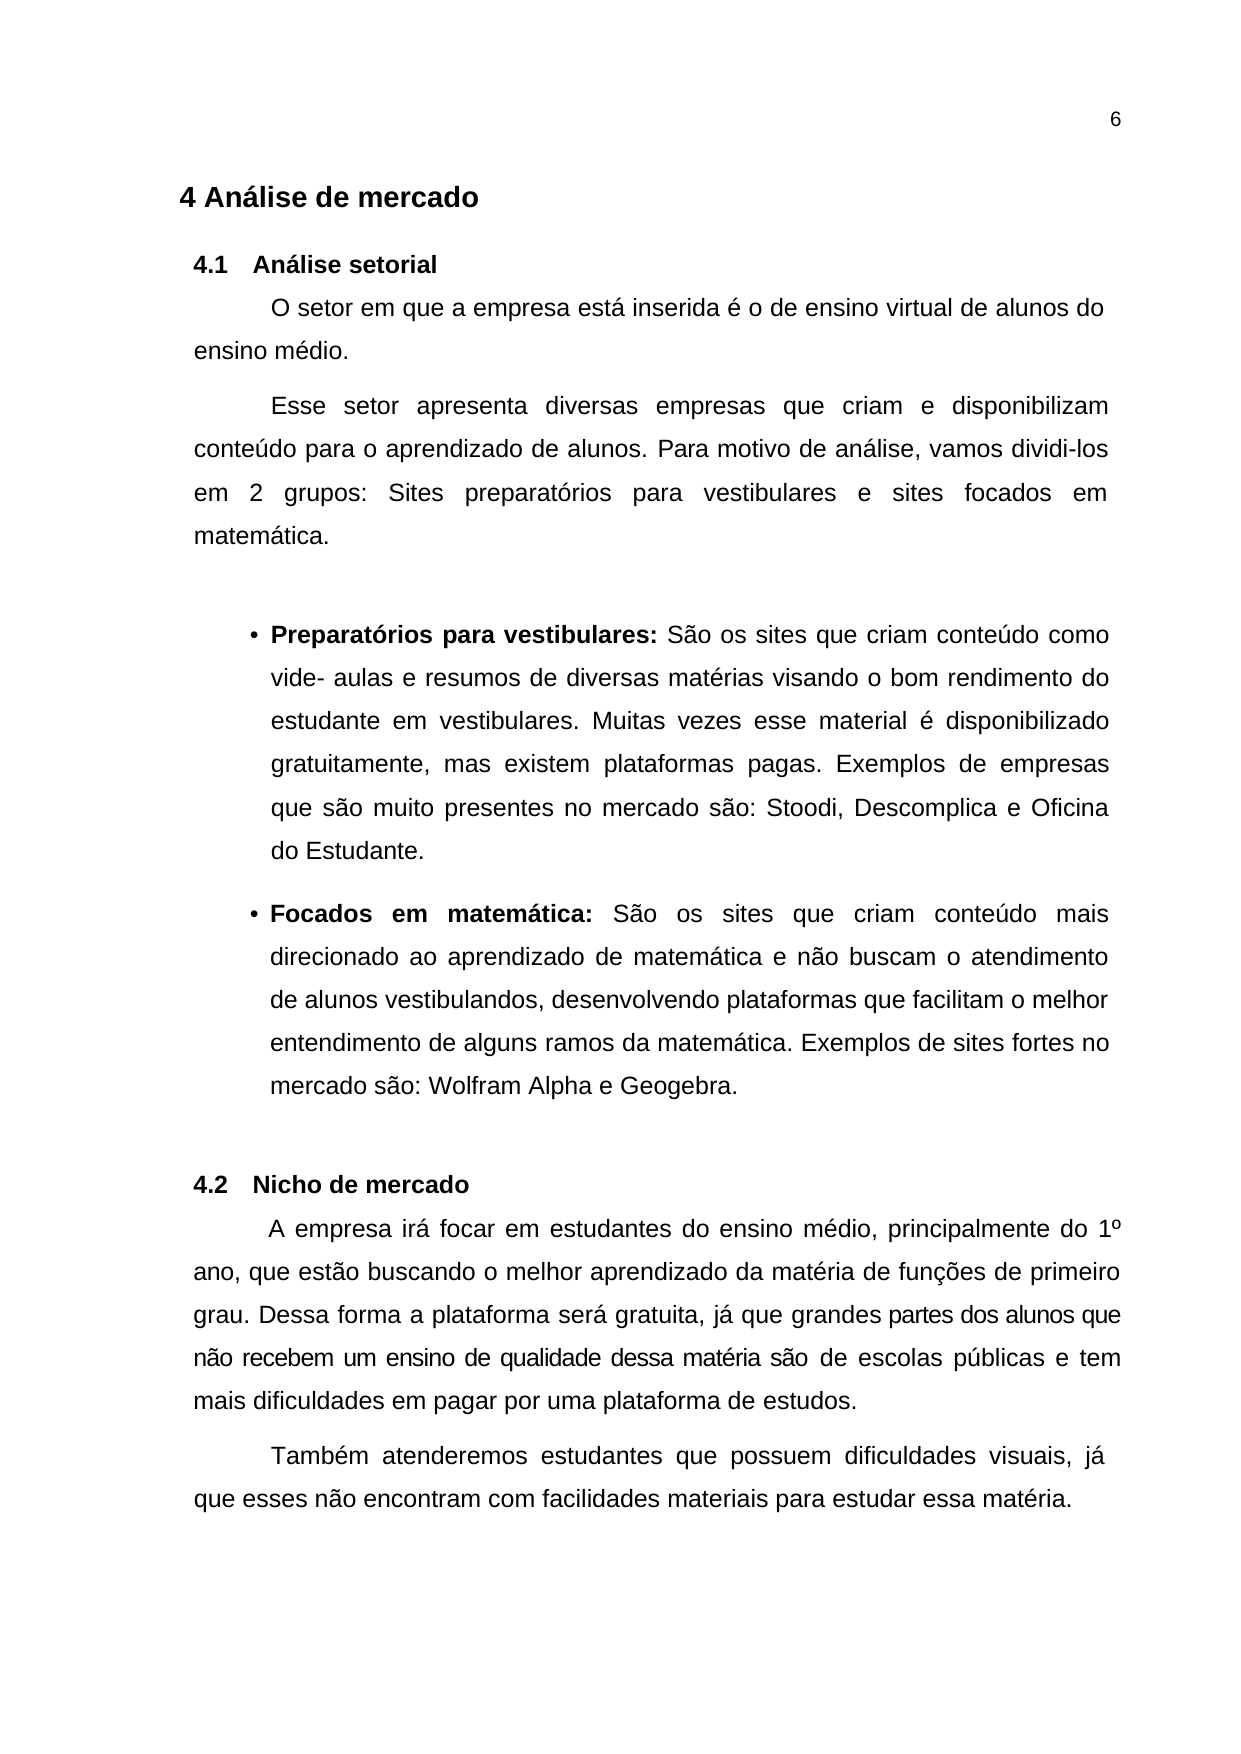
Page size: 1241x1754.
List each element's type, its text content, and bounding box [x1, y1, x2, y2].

list Focados em matemática: São os sites que criam conteúdo mais direcionado ao aprendizado de matemática e não buscam o atendimento de alunos vestibulandos, desenvolvendo plataformas que facilitam o melhor entendimento de alguns ramos da matemática. Exemplos de sites fortes no mercado são: Wolfram Alpha e Geogebra. [249, 899, 1110, 1100]
text Esse setor apresenta diversas empresas que criam e disponibilizam conteúdo para o aprendizado de alunos. Para motivo de análise, vamos dividi-los em 2 grupos: Sites preparatórios para vestibulares e sites focados em matemática. [194, 391, 1109, 549]
list Preparatórios para vestibulares: São os sites que criam conteúdo como vide- aulas e resumos de diversas matérias visando o bom rendimento do estudante em vestibulares. Muitas vezes esse material é disponibilizado gratuitamente, mas existem plataformas pagas. Exemplos de empresas que são muito presentes no mercado são: Stoodi, Descomplica e Oficina do Estudante. [249, 620, 1110, 864]
text Também atenderemos estudantes que possuem dificuldades visuais, já que esses não encontram com facilidades materiais para estudar essa matéria. [194, 1441, 1106, 1513]
subtitle Nicho de mercado [193, 1171, 1122, 1199]
text A empresa irá focar em estudantes do ensino médio, principalmente do 1º ano, que estão buscando o melhor aprendizado da matéria de funções de primeiro grau. Dessa forma a plataforma será gratuita, já que grandes partes dos alunos que não recebem um ensino de qualidade dessa matéria são de escolas públicas e tem mais dificuldades em pagar por uma plataforma de estudos. [193, 1214, 1122, 1415]
text O setor em que a empresa está inserida é o de ensino virtual de alunos do ensino médio. [194, 293, 1106, 365]
text 4 Análise de mercado [179, 180, 1122, 214]
subtitle Análise setorial [193, 250, 1122, 279]
